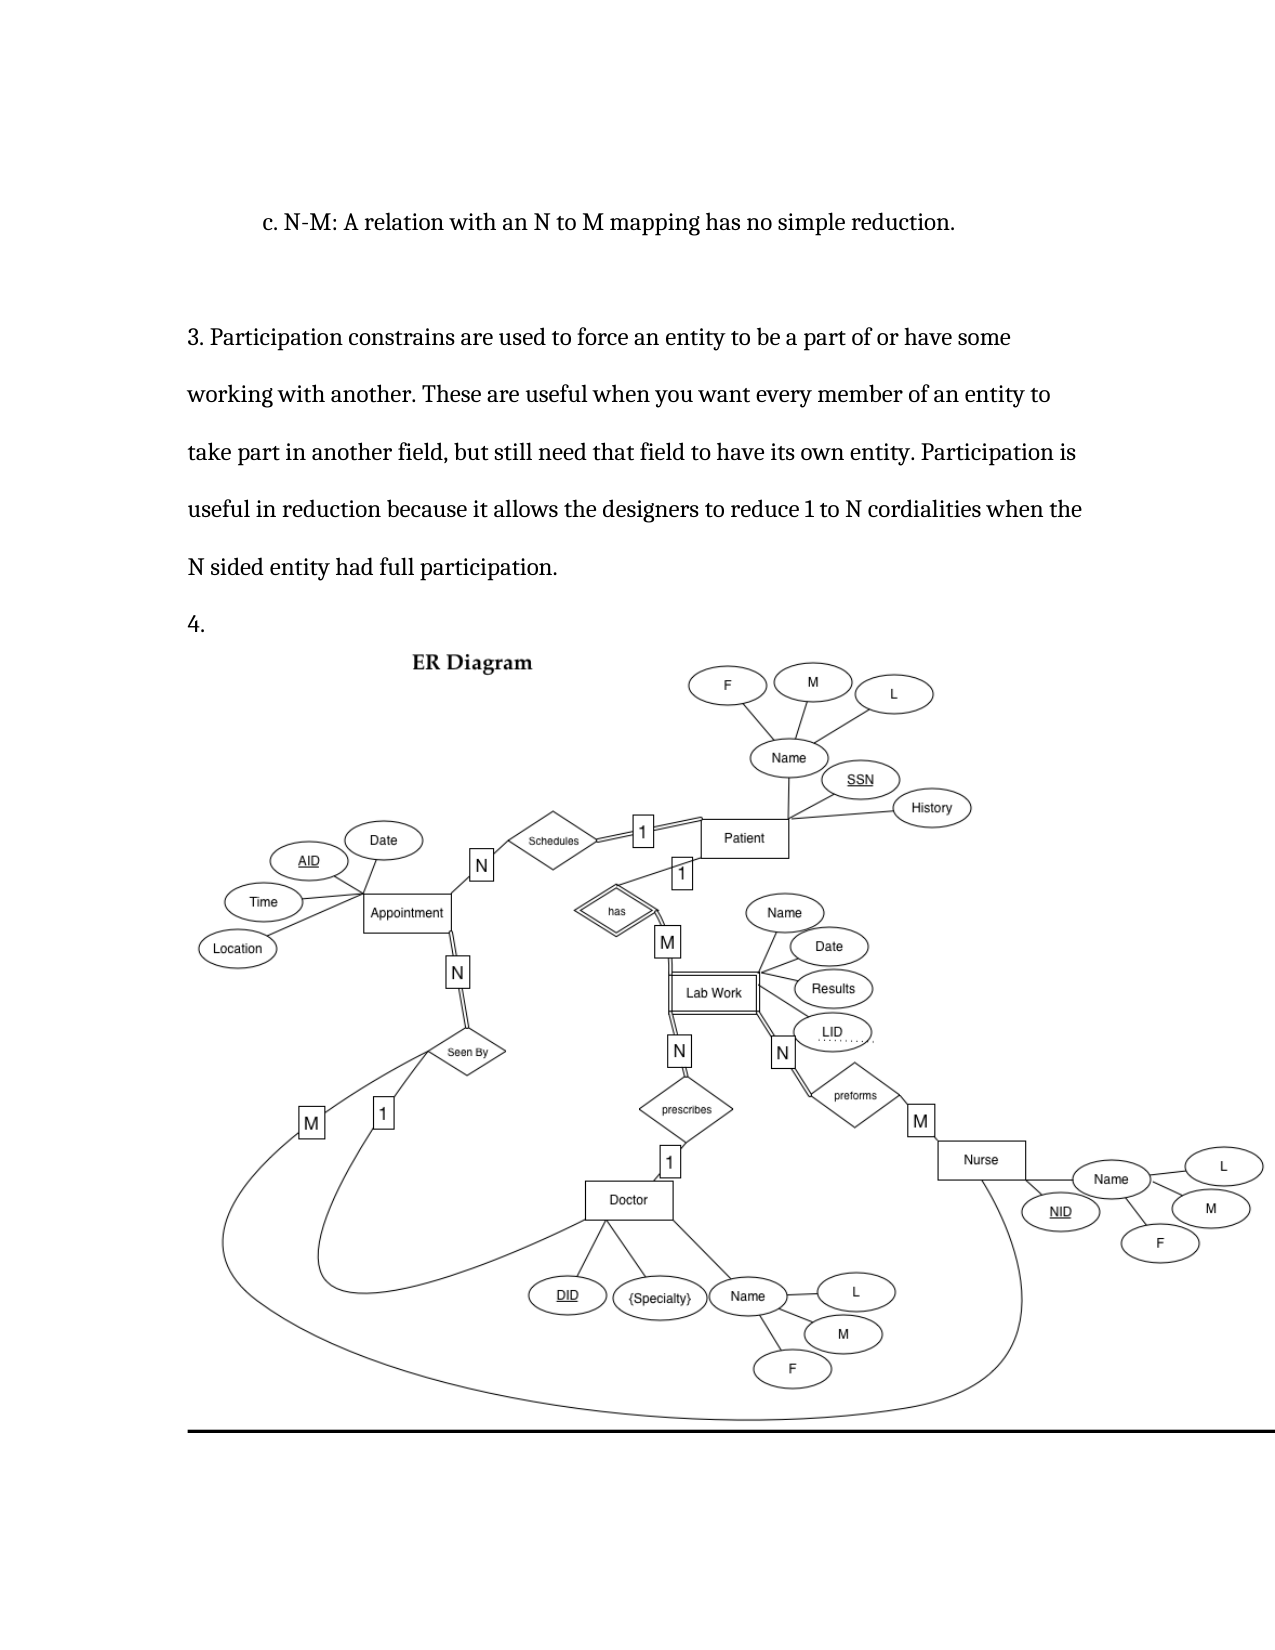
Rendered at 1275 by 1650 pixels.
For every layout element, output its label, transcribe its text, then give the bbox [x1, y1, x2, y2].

picture [187, 638, 1275, 1433]
text 3. Participation constrains are used to force an entity to be a part of or have some working with another. These are useful when you want every member of an entity to take part in another field, but still need that field to have its own entity. Participation is useful in reduction because it allows the designers to reduce 1 to N cordialities when the N sided entity had full participation. [187, 322, 1087, 581]
text c. N-M: A relation with an N to M mapping has no simple reduction. [187, 207, 1087, 236]
text 4. [187, 610, 1087, 638]
